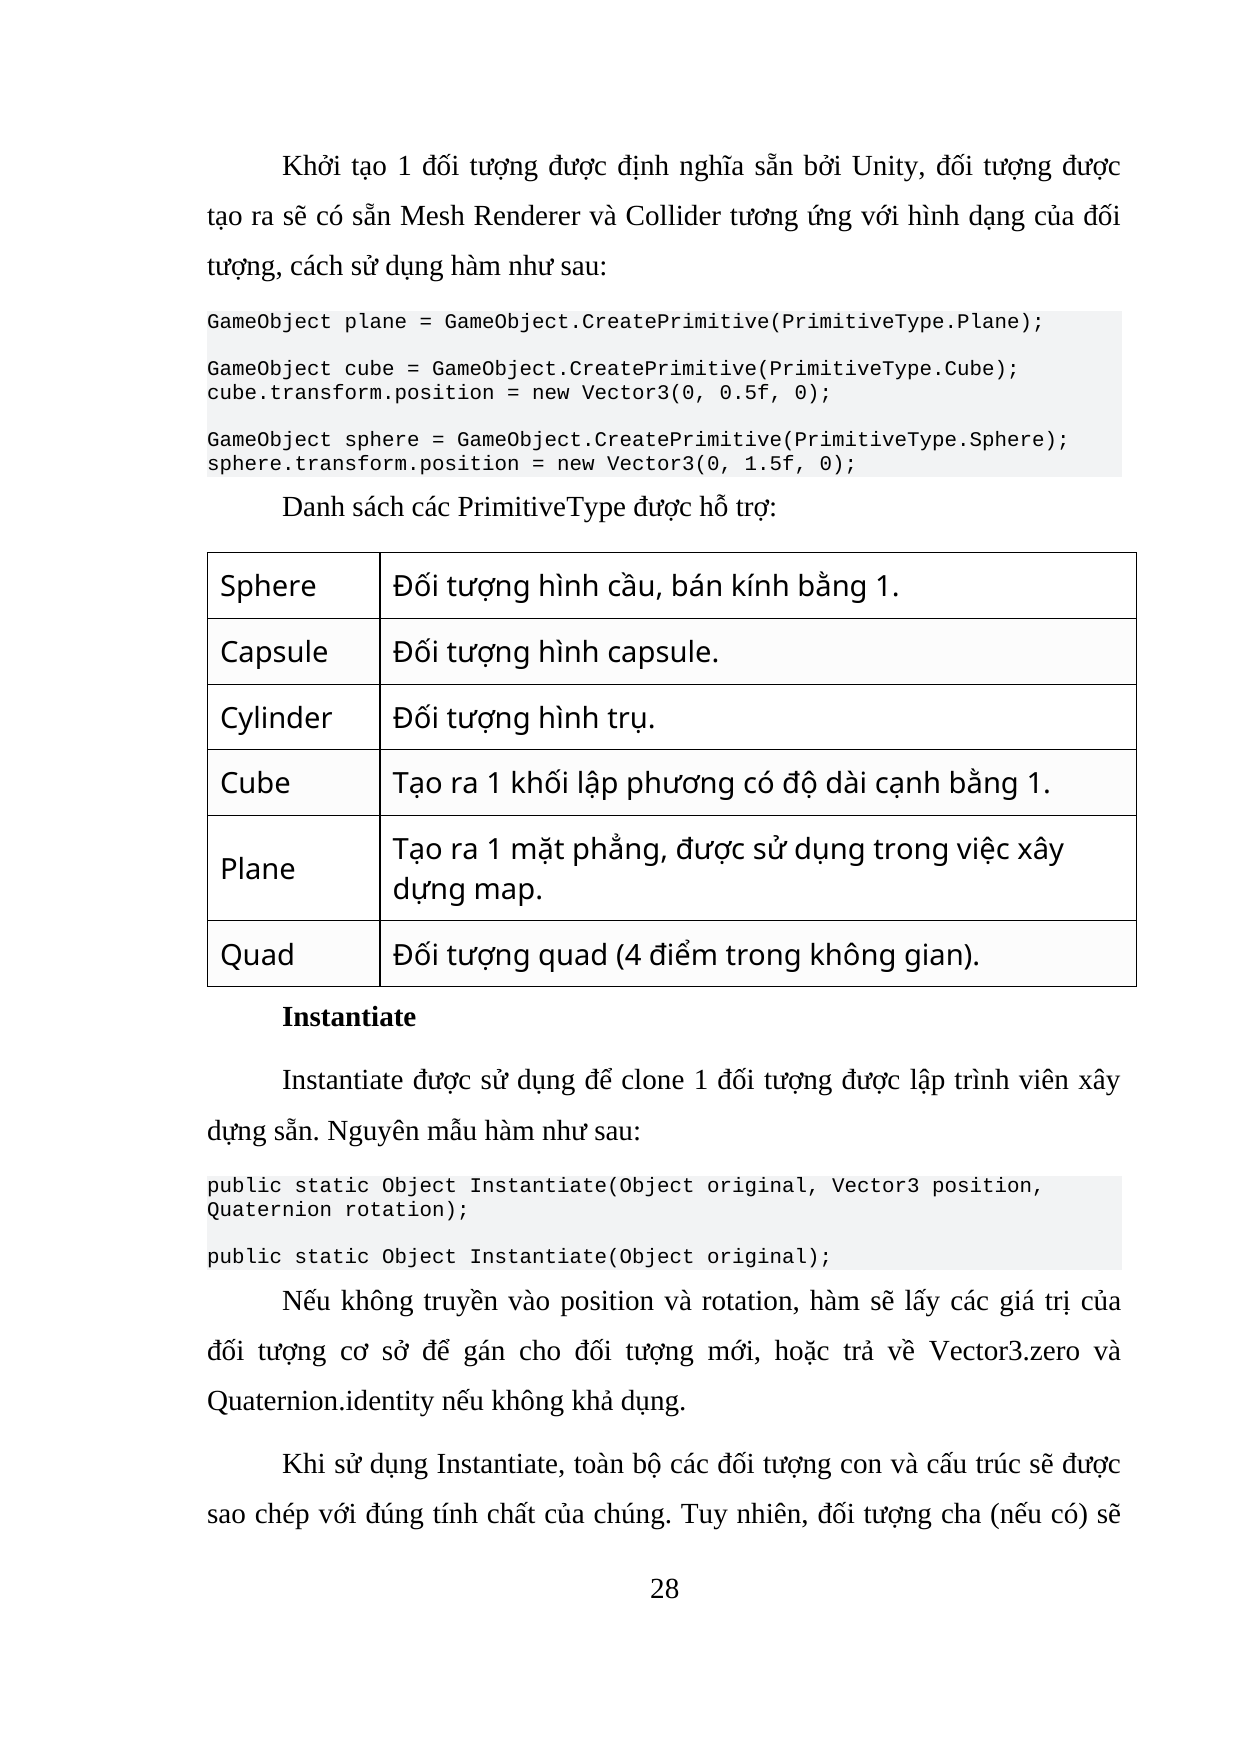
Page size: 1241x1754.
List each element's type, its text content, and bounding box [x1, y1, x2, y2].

table_cell Tạo ra 1 khối lập phương có độ dài cạnh bằng 1. [381, 750, 1136, 815]
text Nếu không truyền vào position và rotation, hàm sẽ lấy các giá trị của đối tượng cơ sở để gán cho đối tượng mới, hoặc trả về Vector3.zero và Quaternion.identity nếu không khả dụng. [207, 1283, 1122, 1417]
table_cell Cylinder [208, 685, 379, 749]
table_cell Đối tượng quad (4 điểm trong không gian). [381, 921, 1136, 986]
text Danh sách các PrimitiveType được hỗ trợ: [207, 489, 1122, 523]
text sphere.transform.position = new Vector3(0, 1.5f, 0); [207, 453, 1122, 477]
table_cell Đối tượng hình capsule. [381, 619, 1136, 683]
text Instantiate được sử dụng để clone 1 đối tượng được lập trình viên xây dựng sẵn. Nguyên mẫu hàm như sau: [207, 1062, 1122, 1146]
table_cell Plane [208, 816, 379, 920]
table_cell Cube [208, 750, 379, 815]
table_header Đối tượng hình cầu, bán kính bằng 1. [381, 553, 1136, 618]
text GameObject plane = GameObject.CreatePrimitive(PrimitiveType.Plane); [207, 311, 1122, 335]
text public static Object Instantiate(Object original, Vector3 position, Quaternion rotation); [207, 1176, 1122, 1223]
text cube.transform.position = new Vector3(0, 0.5f, 0); [207, 382, 1122, 406]
text public static Object Instantiate(Object original); [207, 1246, 1122, 1270]
text Khởi tạo 1 đối tượng được định nghĩa sẵn bởi Unity, đối tượng được tạo ra sẽ có sẵn Mesh Renderer và Collider tương ứng với hình dạng của đối tượng, cách sử dụng hàm như sau: [207, 148, 1122, 282]
text GameObject cube = GameObject.CreatePrimitive(PrimitiveType.Cube); [207, 358, 1122, 382]
text GameObject sphere = GameObject.CreatePrimitive(PrimitiveType.Sphere); [207, 429, 1122, 453]
table_cell Tạo ra 1 mặt phẳng, được sử dụng trong việc xây dựng map. [381, 816, 1136, 920]
table_cell Đối tượng hình trụ. [381, 685, 1136, 749]
text Instantiate [207, 999, 1122, 1033]
table_cell Capsule [208, 619, 379, 683]
table_header Sphere [208, 553, 379, 618]
table_cell Quad [208, 921, 379, 986]
